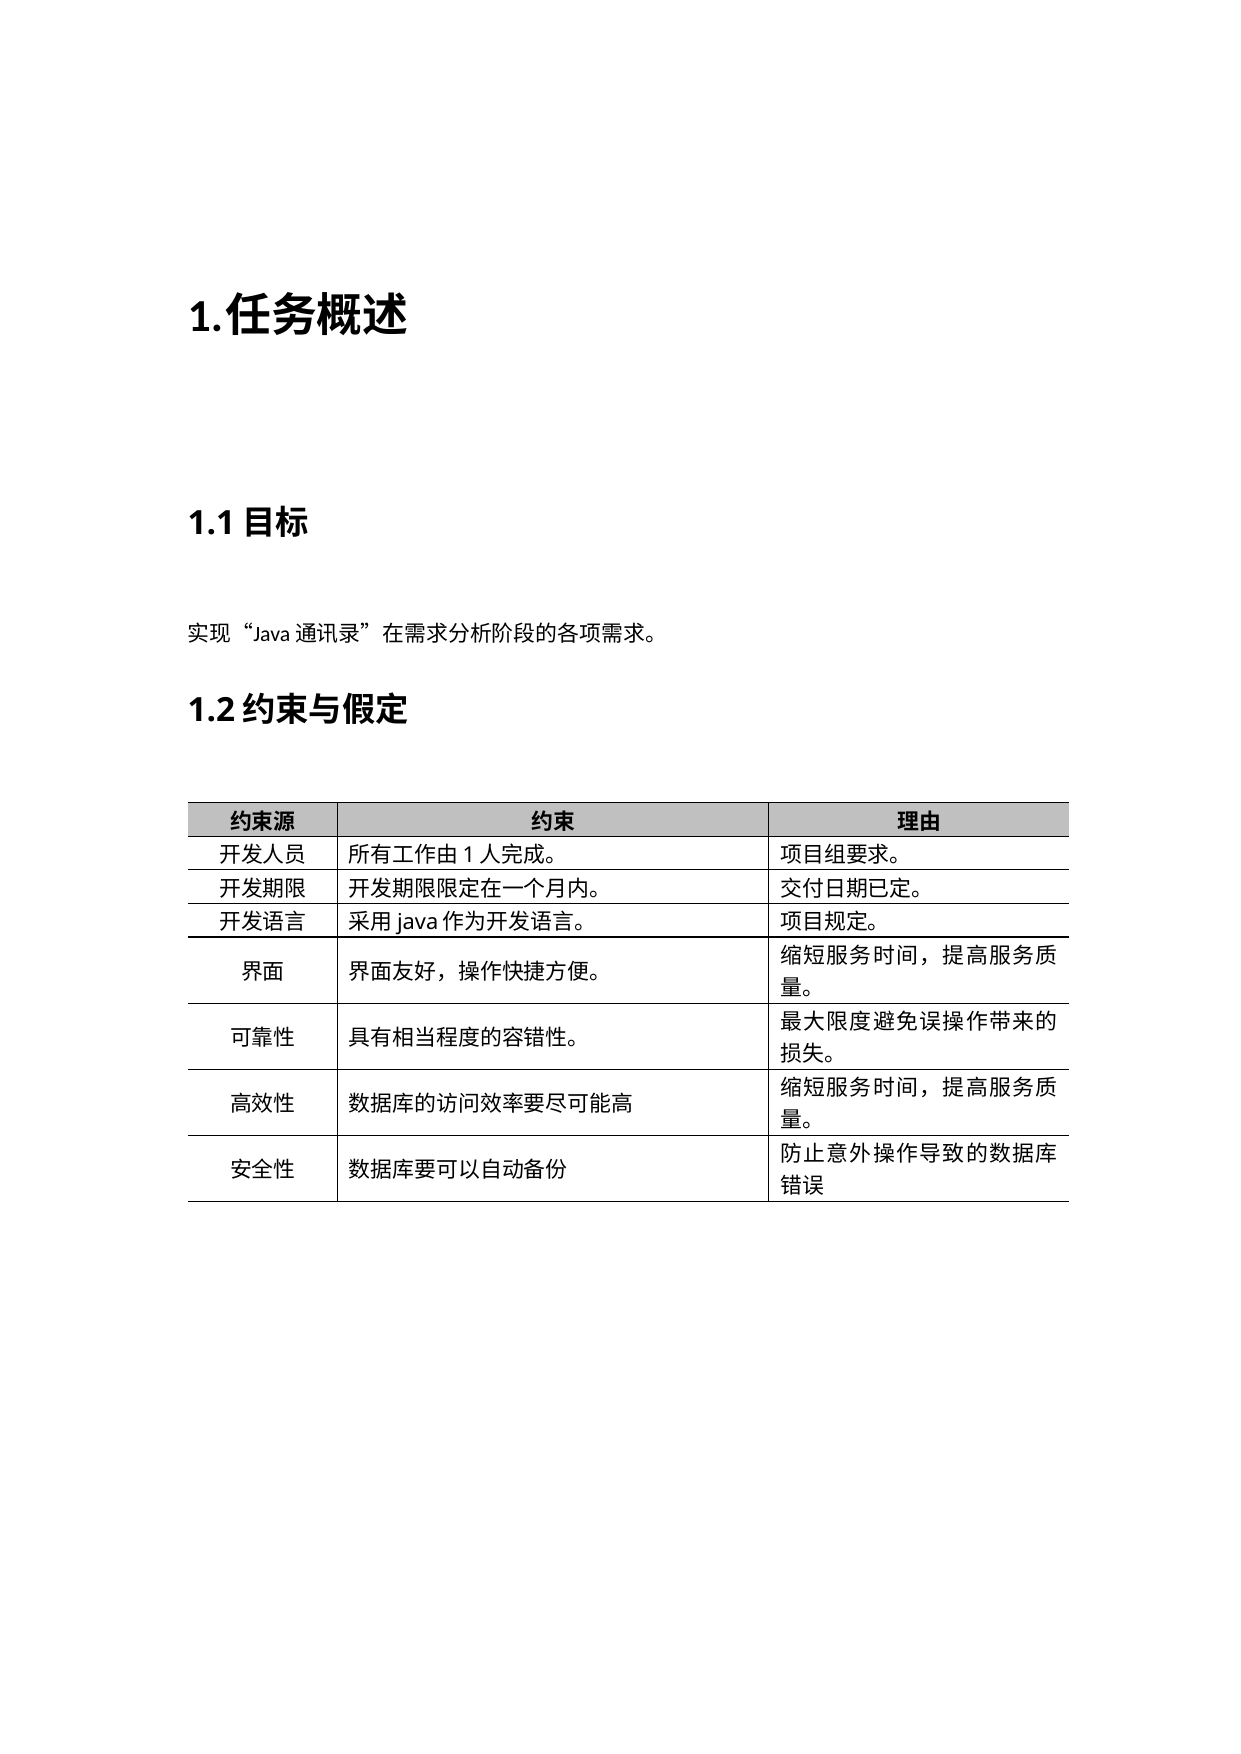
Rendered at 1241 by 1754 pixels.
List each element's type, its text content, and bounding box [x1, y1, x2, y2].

table_cell 开发语言 [188, 904, 337, 936]
table_cell 开发人员 [188, 837, 337, 869]
table_cell 可靠性 [188, 1004, 337, 1068]
table_cell 数据库的访问效率要尽可能高 [338, 1070, 768, 1134]
table_header 理由 [769, 803, 1069, 836]
table_cell 界面友好，操作快捷方便。 [338, 938, 768, 1002]
table_cell 最大限度避免误操作带来的损失。 [769, 1004, 1069, 1068]
table_header 约束源 [188, 803, 337, 836]
subtitle 任务概述 [187, 262, 1053, 360]
table_cell 安全性 [188, 1136, 337, 1201]
table_header 约束 [338, 803, 768, 836]
subtitle 1.2约束与假定 [187, 675, 1053, 740]
table_cell 所有工作由1人完成。 [338, 837, 768, 869]
table_cell 防止意外操作导致的数据库错误 [769, 1136, 1069, 1201]
table_cell 项目组要求。 [769, 837, 1069, 869]
subtitle 1.1目标 [187, 488, 1053, 553]
table_cell 界面 [188, 938, 337, 1002]
table_cell 具有相当程度的容错性。 [338, 1004, 768, 1068]
table_cell 采用java作为开发语言。 [338, 904, 768, 936]
text 实现“Java通讯录”在需求分析阶段的各项需求。 [187, 615, 1053, 648]
table_cell 开发期限限定在一个月内。 [338, 870, 768, 903]
table_cell 缩短服务时间，提高服务质量。 [769, 1070, 1069, 1134]
table_cell 交付日期已定。 [769, 870, 1069, 903]
table_cell 数据库要可以自动备份 [338, 1136, 768, 1201]
table_cell 开发期限 [188, 870, 337, 903]
table_cell 缩短服务时间，提高服务质量。 [769, 938, 1069, 1002]
table_cell 高效性 [188, 1070, 337, 1134]
table_cell 项目规定。 [769, 904, 1069, 936]
